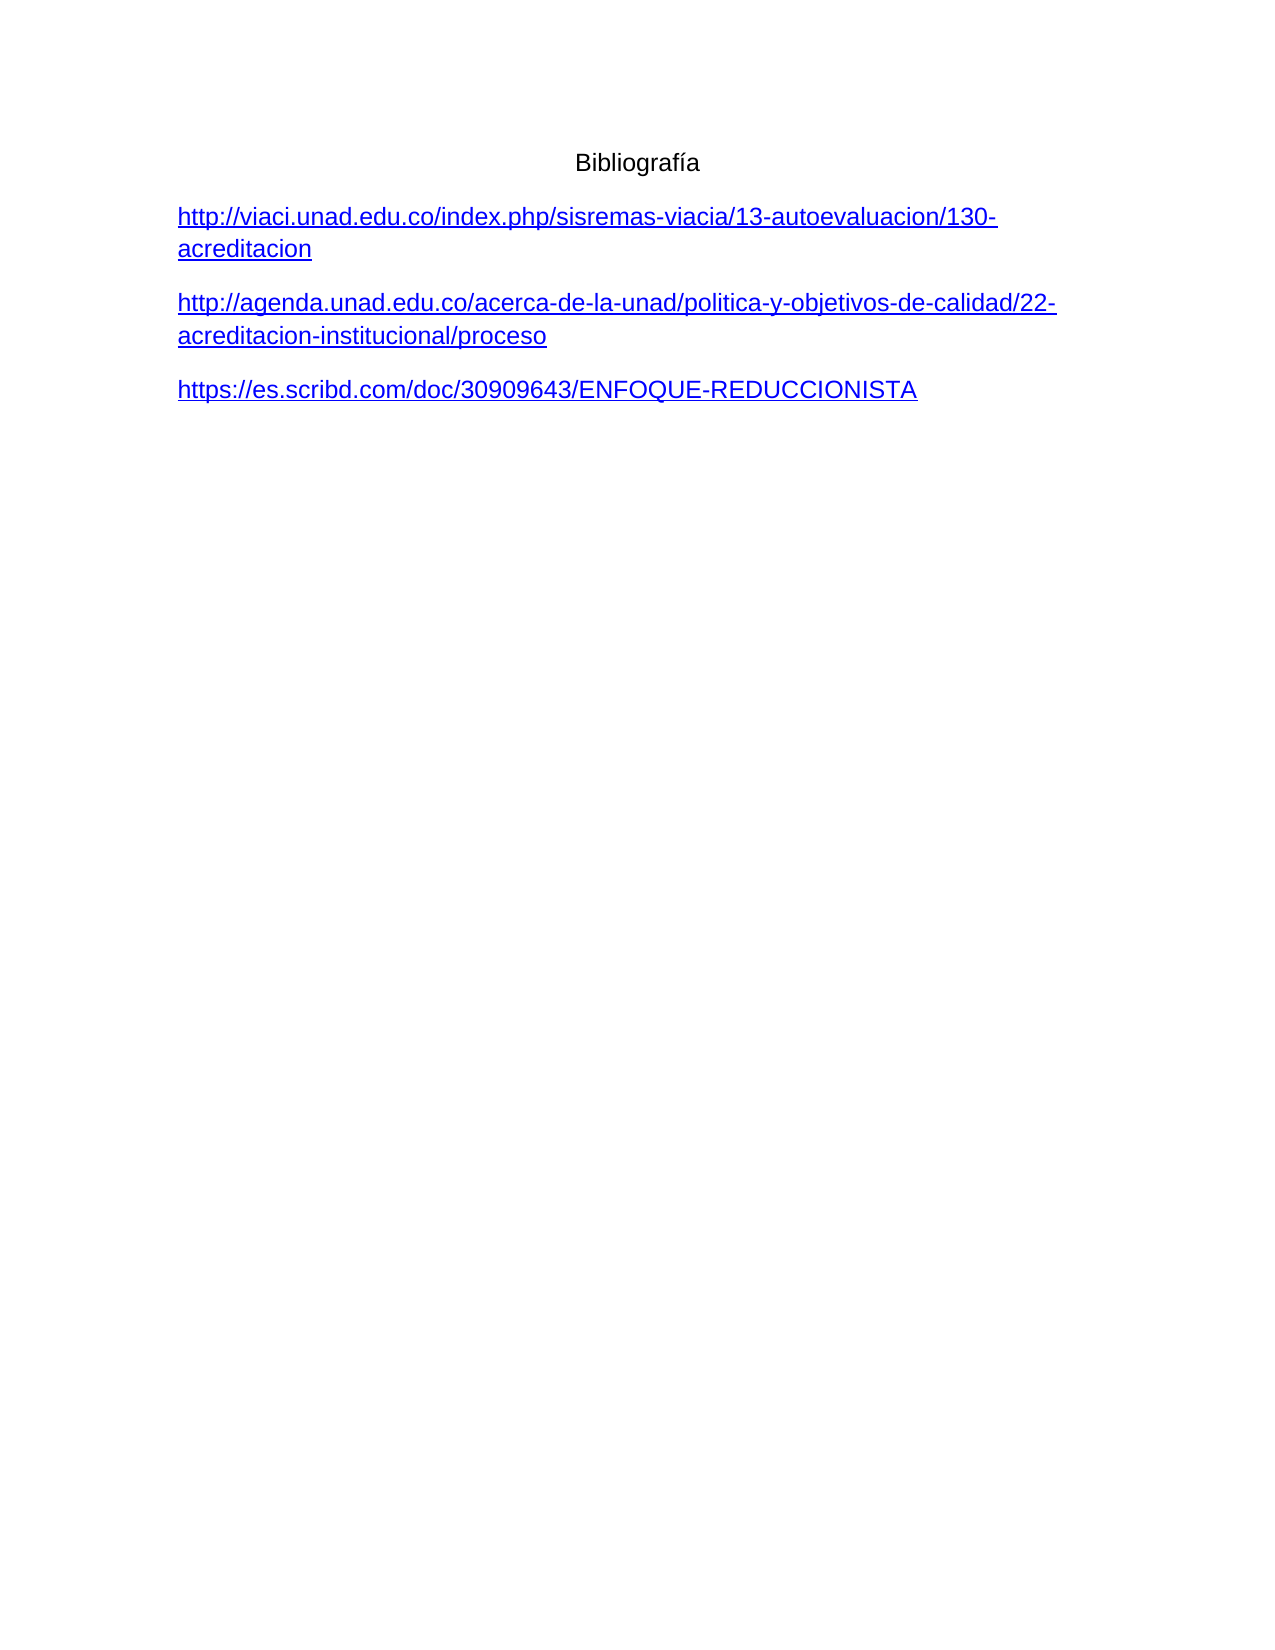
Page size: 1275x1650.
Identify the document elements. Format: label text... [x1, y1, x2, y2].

text http://viaci.unad.edu.co/index.php/sisremas-viacia/13-autoevaluacion/130-acreditacion [177, 201, 1098, 263]
text Bibliografía [177, 148, 1098, 176]
text http://agenda.unad.edu.co/acerca-de-la-unad/politica-y-objetivos-de-calidad/22-acreditacion-institucional/proceso [177, 288, 1098, 350]
text https://es.scribd.com/doc/30909643/ENFOQUE-REDUCCIONISTA [177, 375, 1098, 404]
